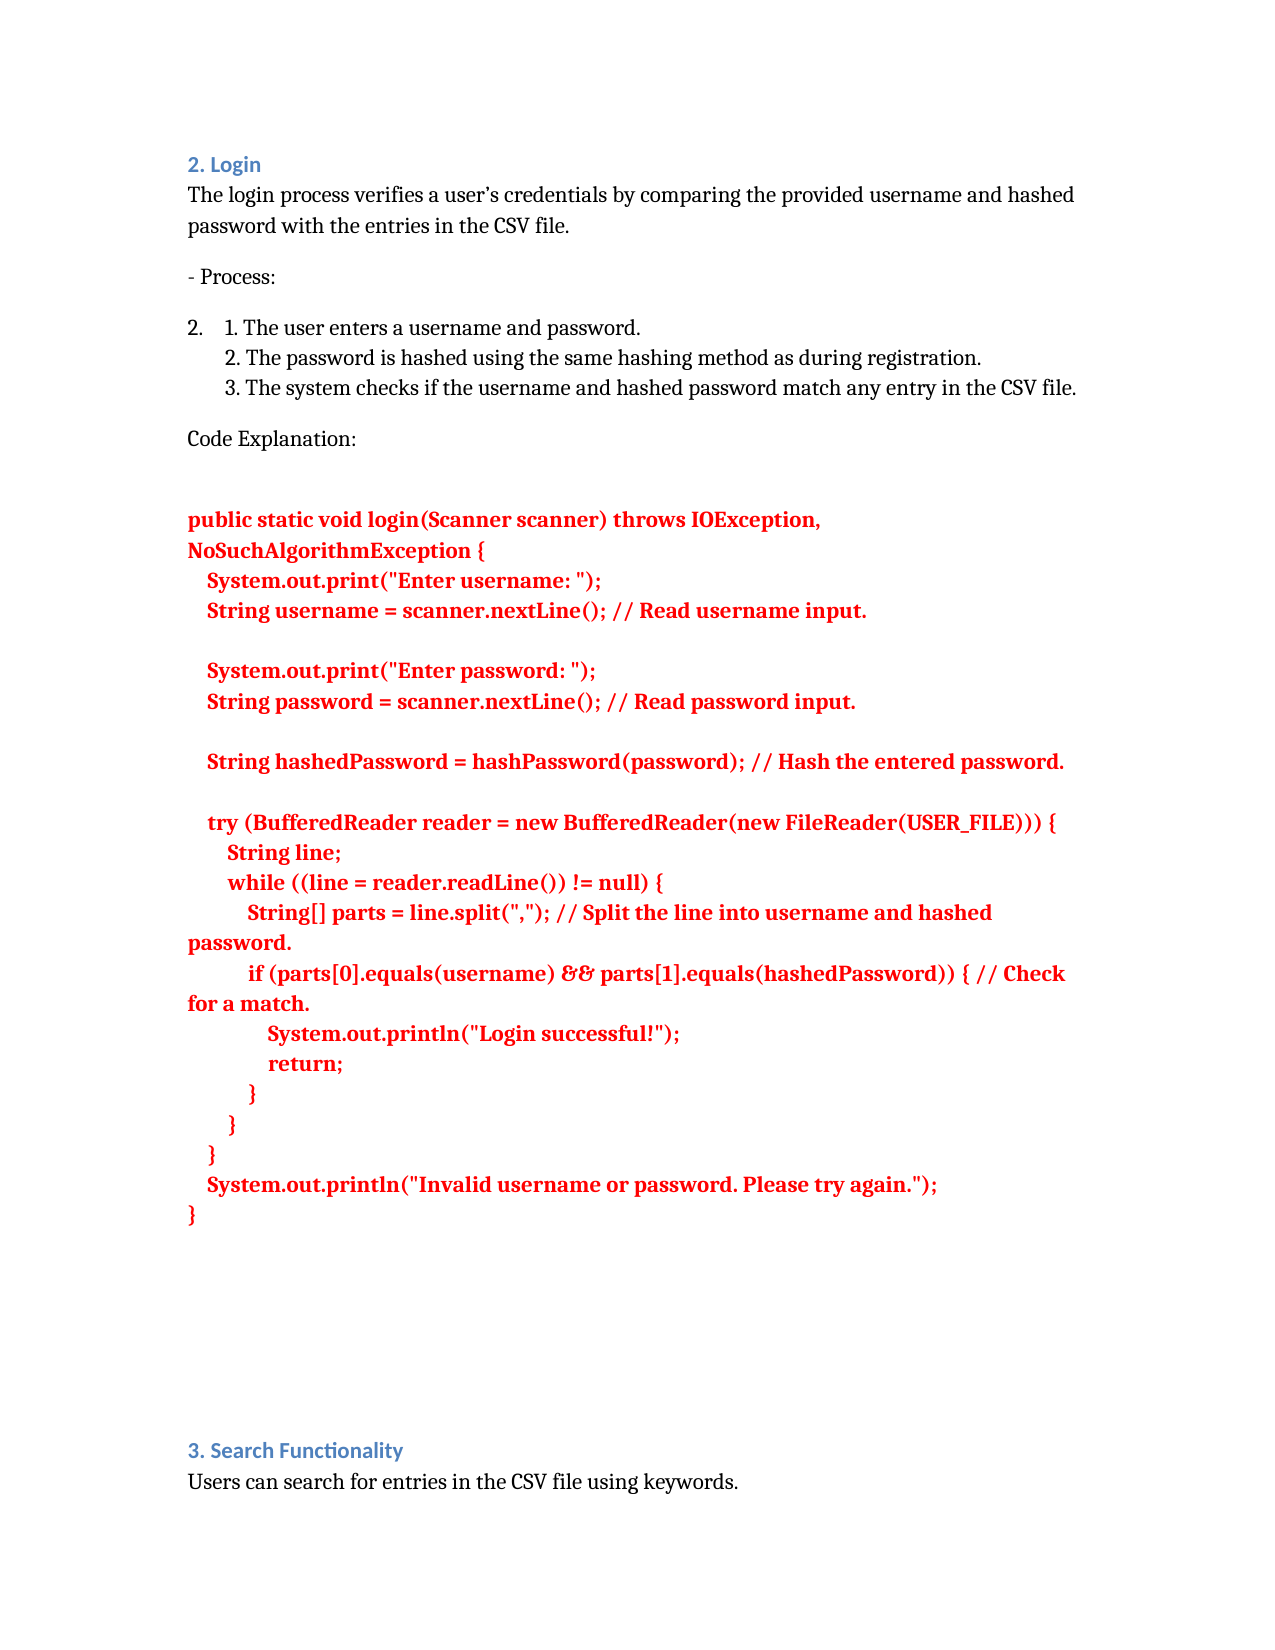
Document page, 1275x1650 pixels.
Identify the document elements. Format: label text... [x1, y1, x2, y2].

subtitle 2. Login [187, 150, 1087, 178]
text public static void login(Scanner scanner) throws IOException, NoSuchAlgorithmException { System.out.print("Enter username: "); String username = scanner.nextLine(); // Read username input. System.out.print("Enter password: "); String password = scanner.nextLine(); // Read password input. String hashedPassword = hashPassword(password); // Hash the entered password. try (BufferedReader reader = new BufferedReader(new FileReader(USER_FILE))) { String line; while ((line = reader.readLine()) != null) { String[] parts = line.split(","); // Split the line into username and hashed password. if (parts[0].equals(username) && parts[1].equals(hashedPassword)) { // Check for a match. System.out.println("Login successful!"); return; } } } System.out.println("Invalid username or password. Please try again."); } [187, 477, 1087, 1258]
text Code Explanation: [187, 426, 1087, 452]
list 1. The user enters a username and password. 2. The password is hashed using the same hashing method as during registration. 3. The system checks if the username and hashed password match any entry in the CSV file. [187, 314, 1087, 401]
subtitle 3. Search Functionality [187, 1436, 1087, 1464]
text - Process: [187, 263, 1087, 290]
text Users can search for entries in the CSV file using keywords. [187, 1468, 1087, 1495]
text The login process verifies a user’s credentials by comparing the provided username and hashed password with the entries in the CSV file. [187, 182, 1087, 239]
